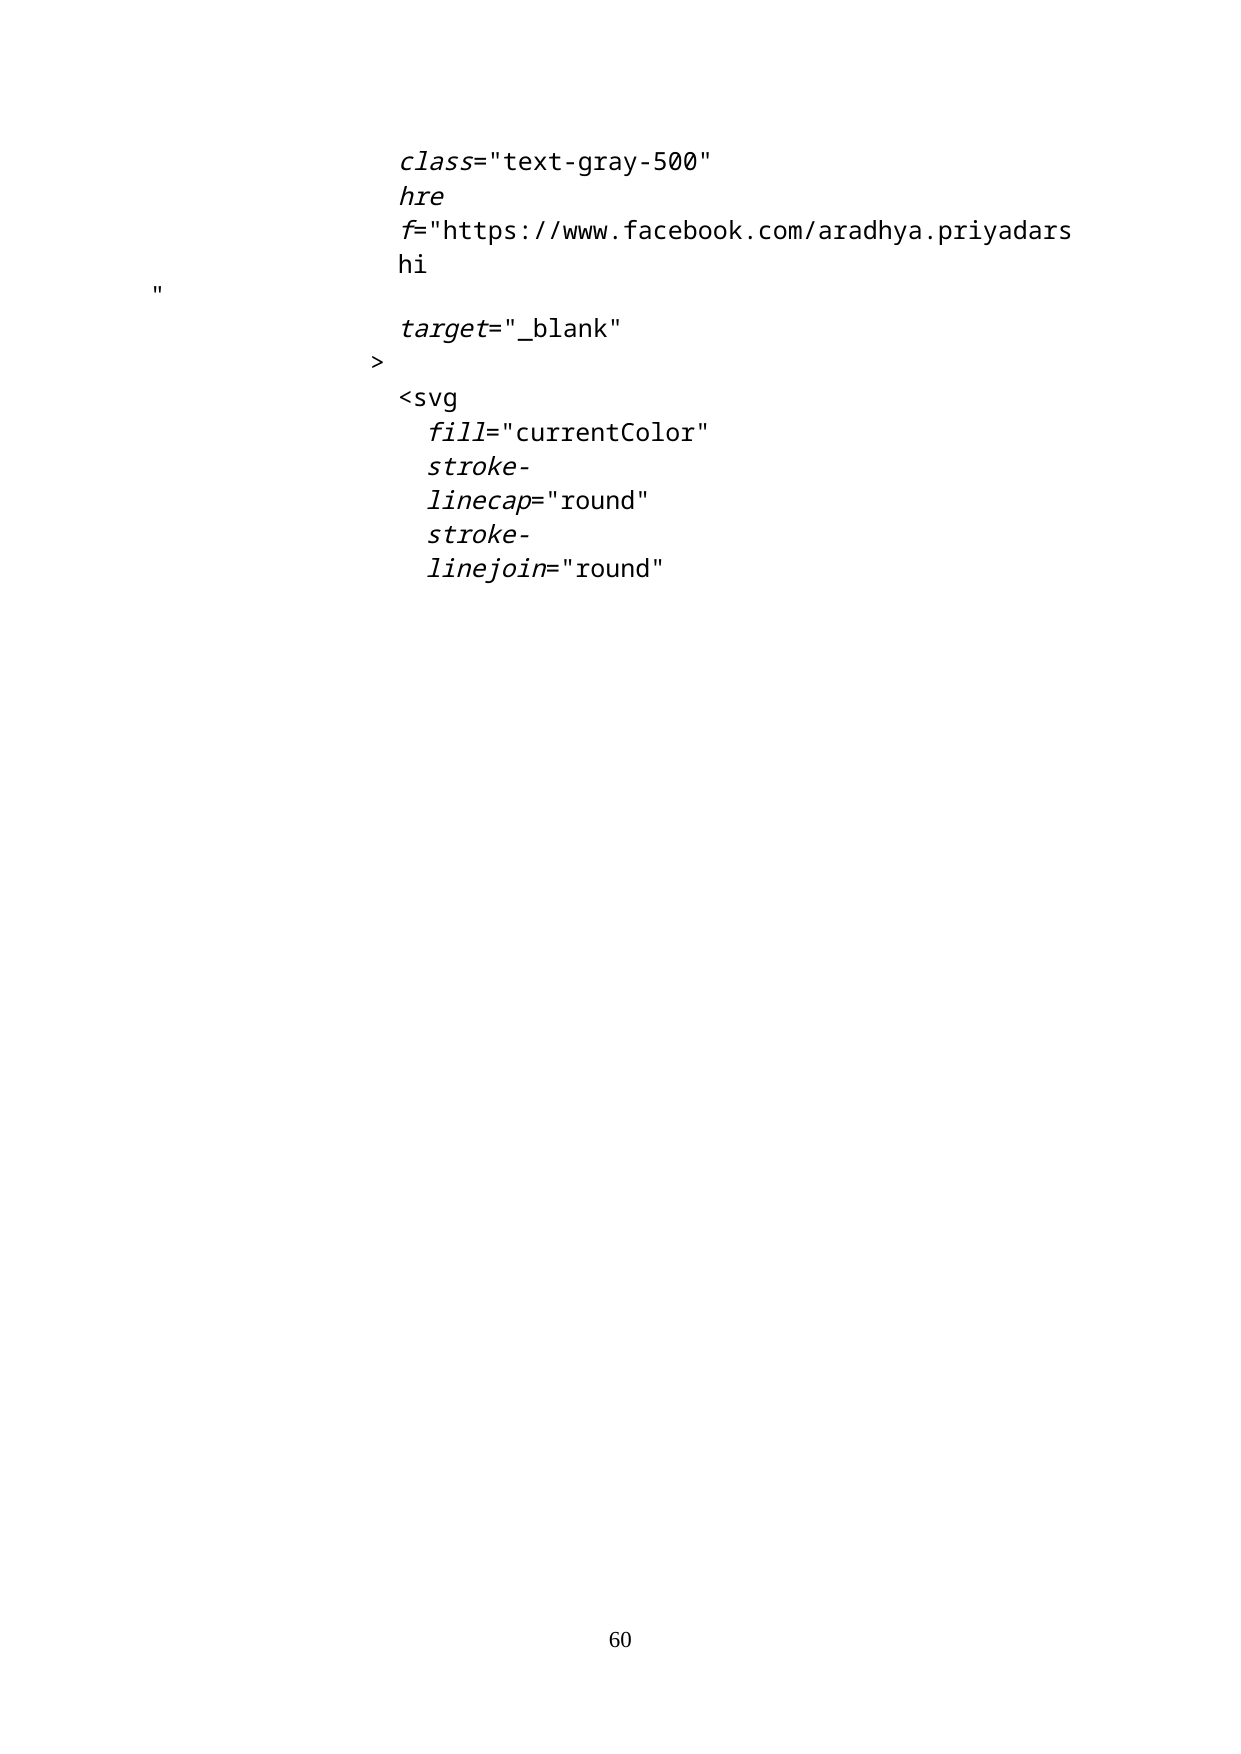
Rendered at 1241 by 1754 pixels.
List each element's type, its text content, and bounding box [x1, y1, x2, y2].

text <svg [398, 379, 1105, 414]
text " [150, 281, 1105, 310]
text class="text-gray-500" href="https://www.facebook.com/aradhya.priyadarshi [398, 144, 1087, 281]
text fill="currentColor" stroke-linecap="round" stroke-linejoin="round" [425, 414, 742, 584]
text target="_blank" [398, 311, 1105, 344]
text > [370, 345, 1105, 379]
